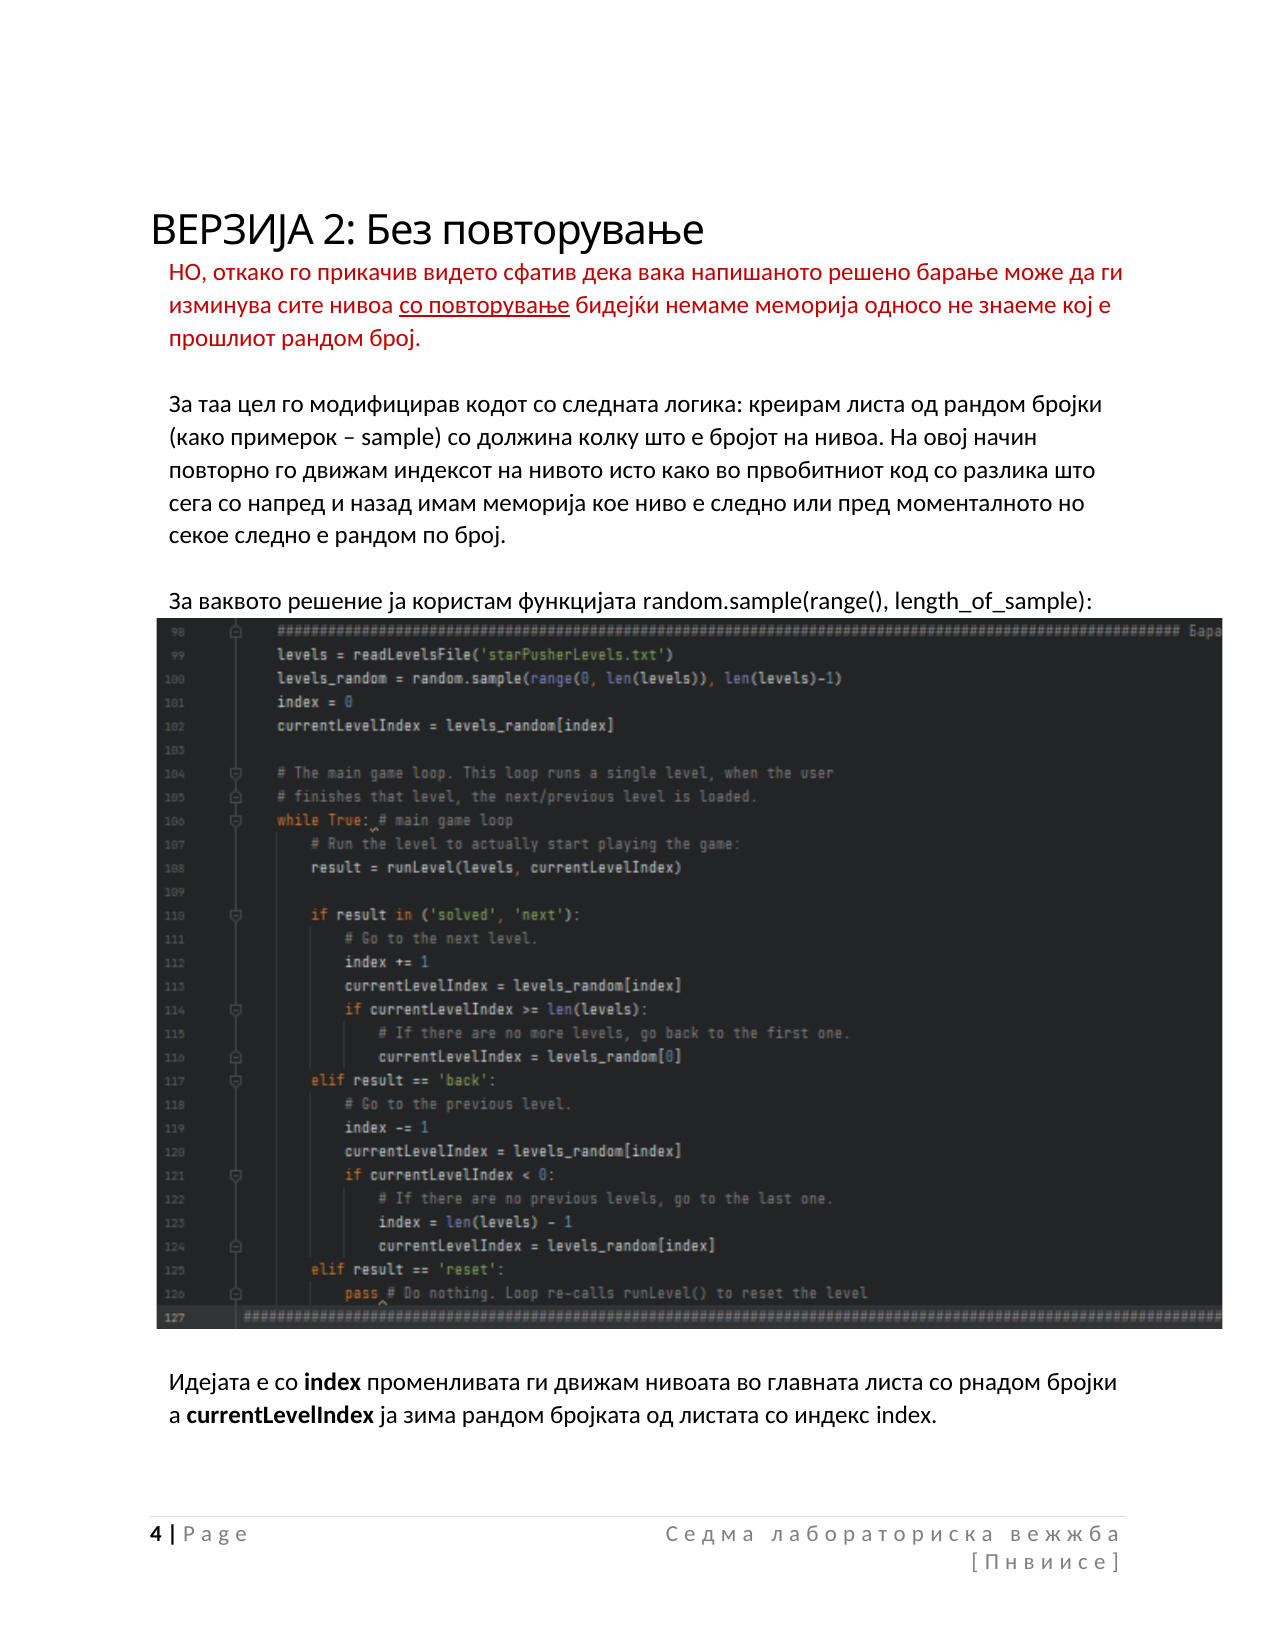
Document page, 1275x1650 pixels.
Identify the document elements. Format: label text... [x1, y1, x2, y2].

list За таа цел го модифицирав кодот со следната логика: креирам листа од рандом бројки (како примерок – sample) со должина колку што е бројот на нивоа. На овој начин повторно го движам индексот на нивото исто како во првобитниот код со разлика што сега со напред и назад имам меморија кое ниво е следно или пред моменталното но секое следно е рандом по број. [169, 388, 1125, 550]
list Идејата е со index променливата ги движам нивоата во главната листа со рнадом бројки а currentLevelIndex ја зима рандом бројката од листата со индекс index. [169, 1366, 1125, 1429]
picture [156, 618, 1223, 1329]
list НО, откако го прикачив видето сфатив дека вака напишаното решено барање може да ги изминува сите нивоа со повторување бидејќи немаме меморија односо не знаеме кој е прошлиот рандом број. [169, 256, 1125, 353]
title ВЕРЗИЈА 2: Без повторување [150, 199, 1125, 256]
list За ваквото решение ја користам функцијата random.sample(range(), length_of_sample): [169, 586, 1125, 616]
